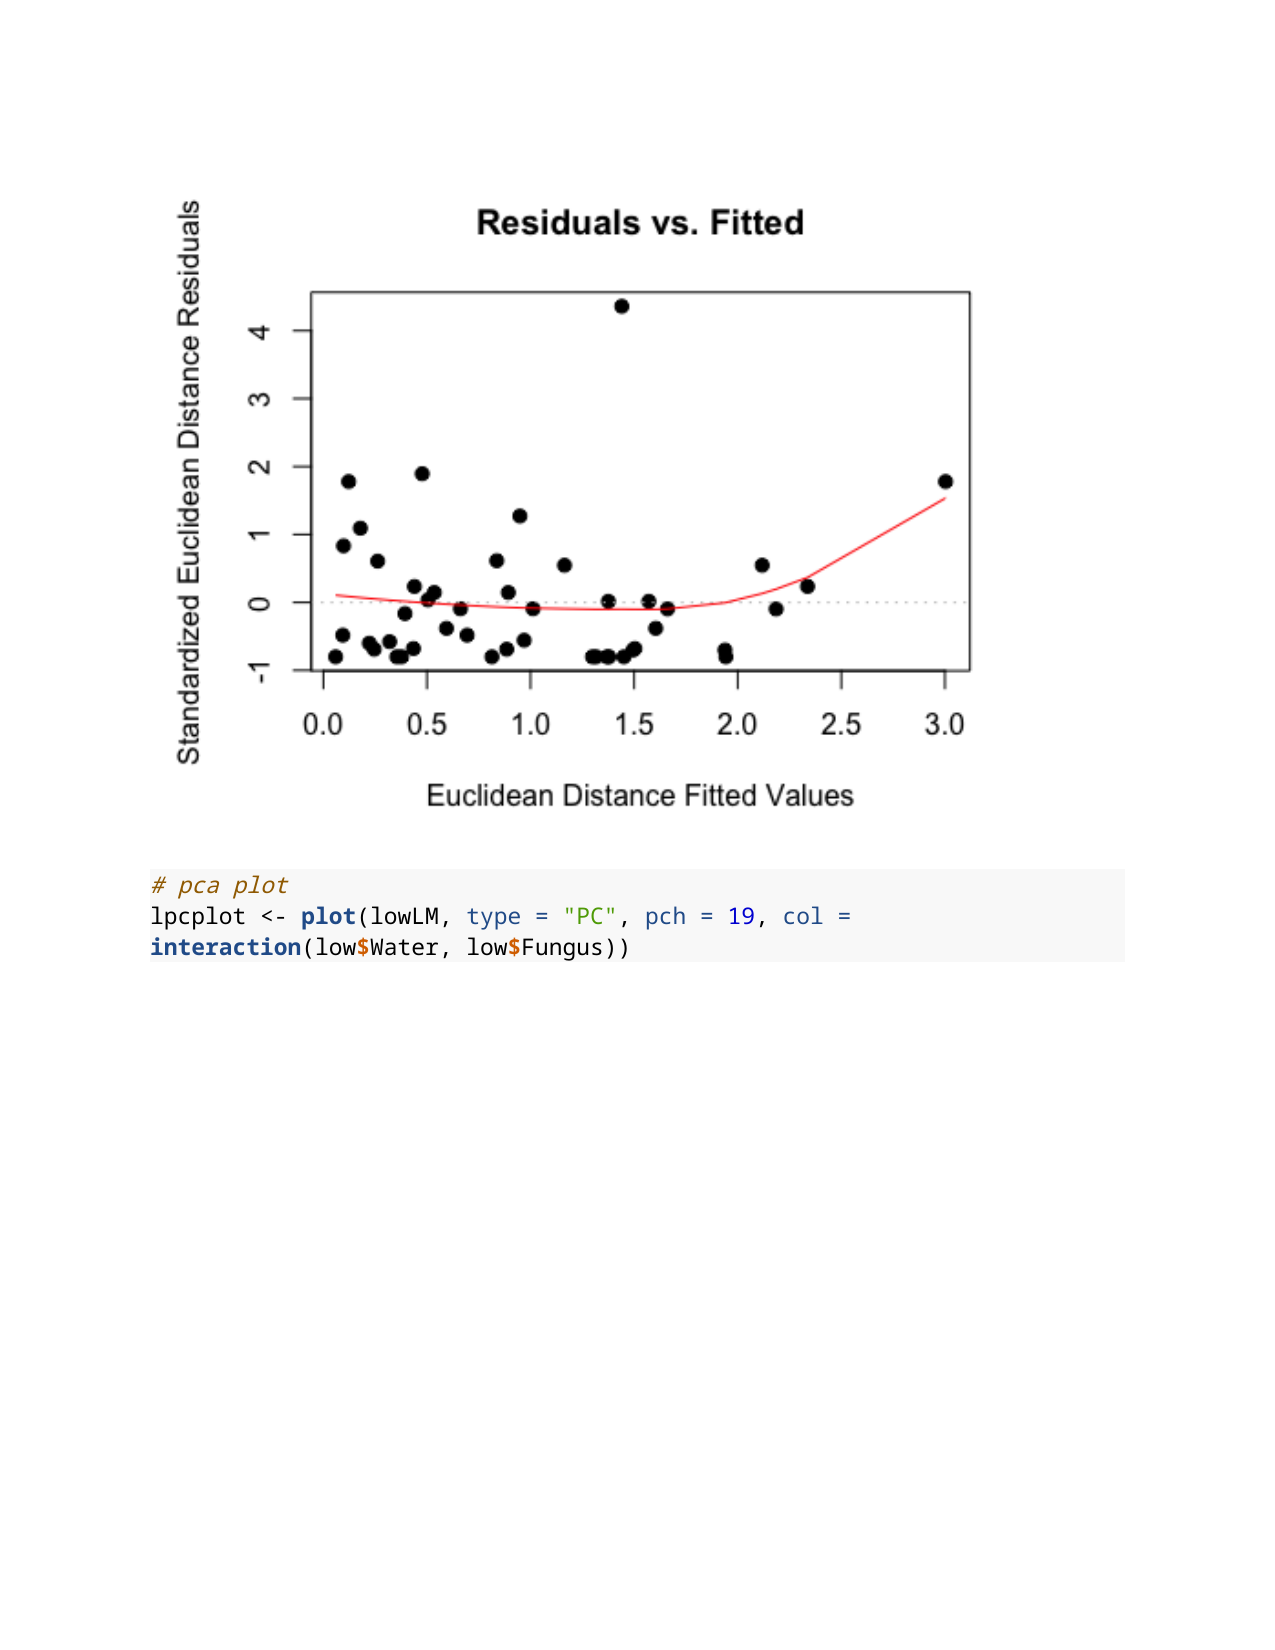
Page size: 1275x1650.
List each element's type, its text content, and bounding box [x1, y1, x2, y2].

picture [168, 150, 1044, 850]
text # pca plot lpcplot <- plot(lowLM, type = "PC", pch = 19, col = interaction(low$Water, low$Fungus)) [287, 869, 1125, 962]
